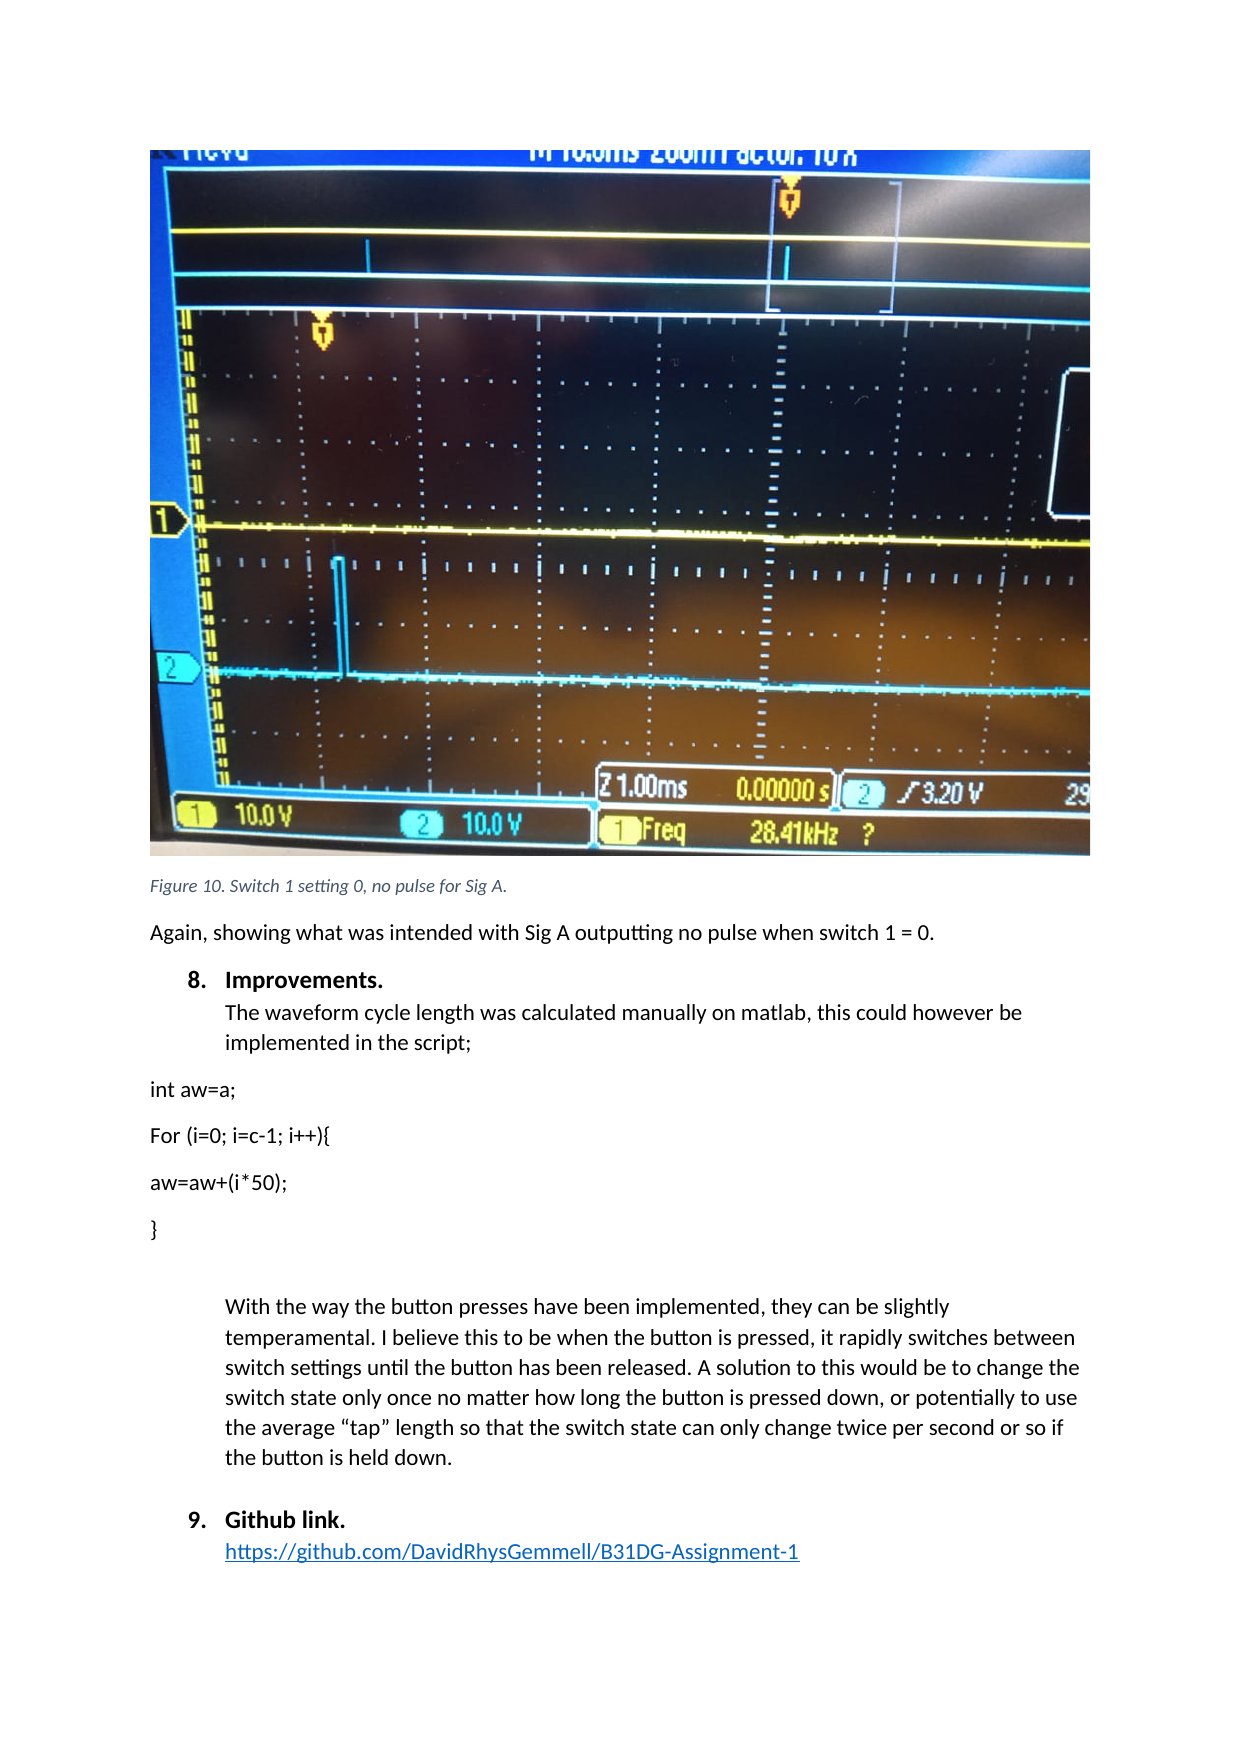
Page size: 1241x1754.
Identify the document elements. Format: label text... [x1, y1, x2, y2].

text aw=aw+(i*50); [150, 1168, 1090, 1196]
list Improvements. [187, 965, 1090, 995]
list https://github.com/DavidRhysGemmell/B31DG-Assignment-1 [225, 1537, 1090, 1565]
text Again, showing what was intended with Sig A outputting no pulse when switch 1 = 0. [150, 918, 1090, 946]
text } [150, 1215, 1090, 1243]
list Github link. [187, 1504, 1090, 1534]
text For (i=0; i=c-1; i++){ [150, 1122, 1090, 1149]
list The waveform cycle length was calculated manually on matlab, this could however be implemented in the script; [225, 998, 1090, 1056]
text int aw=a; [150, 1075, 1090, 1103]
picture [150, 150, 1091, 856]
list With the way the button presses have been implemented, they can be slightly temperamental. I believe this to be when the button is pressed, it rapidly switches between switch settings until the button has been released. A solution to this would be to change the switch state only once no matter how long the button is pressed down, or potentially to use the average “tap” length so that the switch state can only change twice per second or so if the button is held down. [225, 1292, 1090, 1471]
